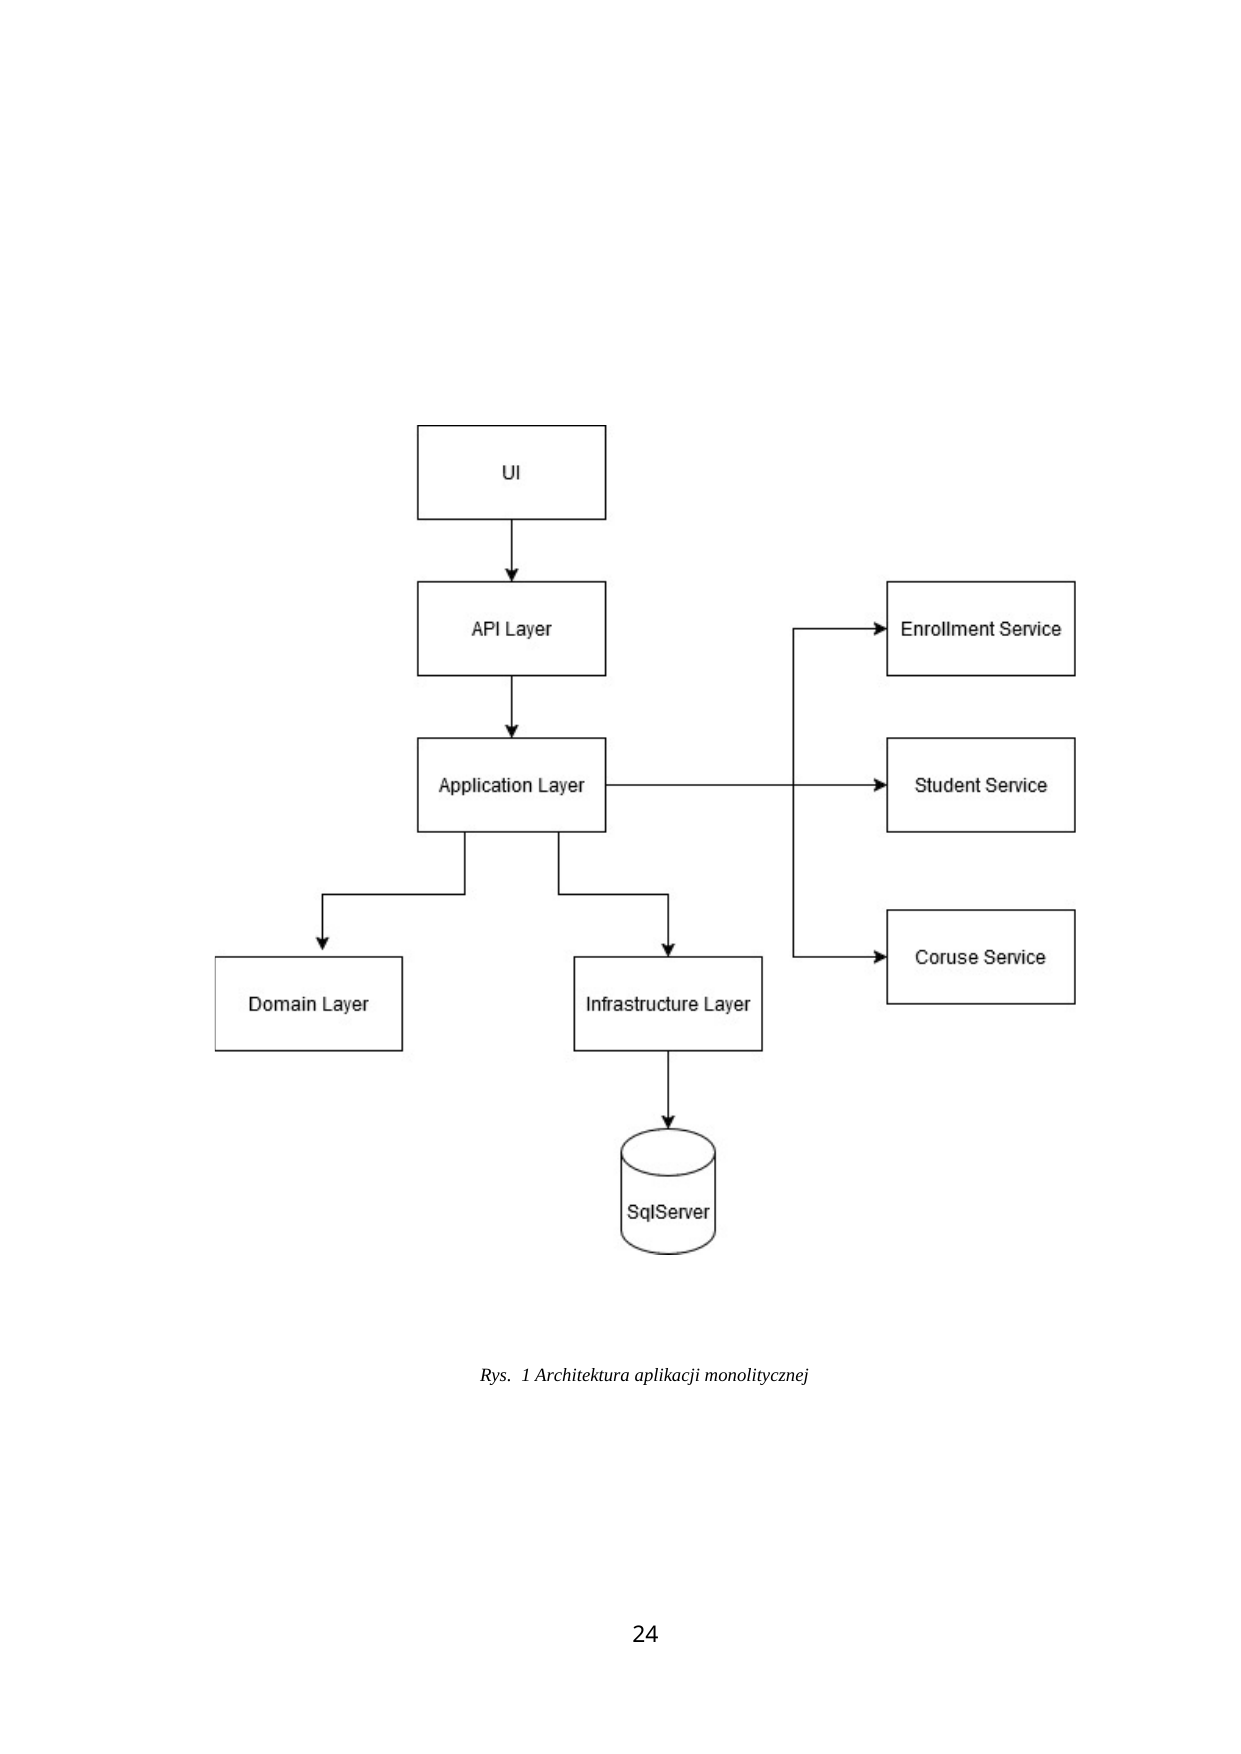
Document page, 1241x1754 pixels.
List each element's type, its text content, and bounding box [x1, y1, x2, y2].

text Rys. 1 Architektura aplikacji monolitycznej [204, 1364, 1086, 1386]
picture [214, 425, 1076, 1255]
